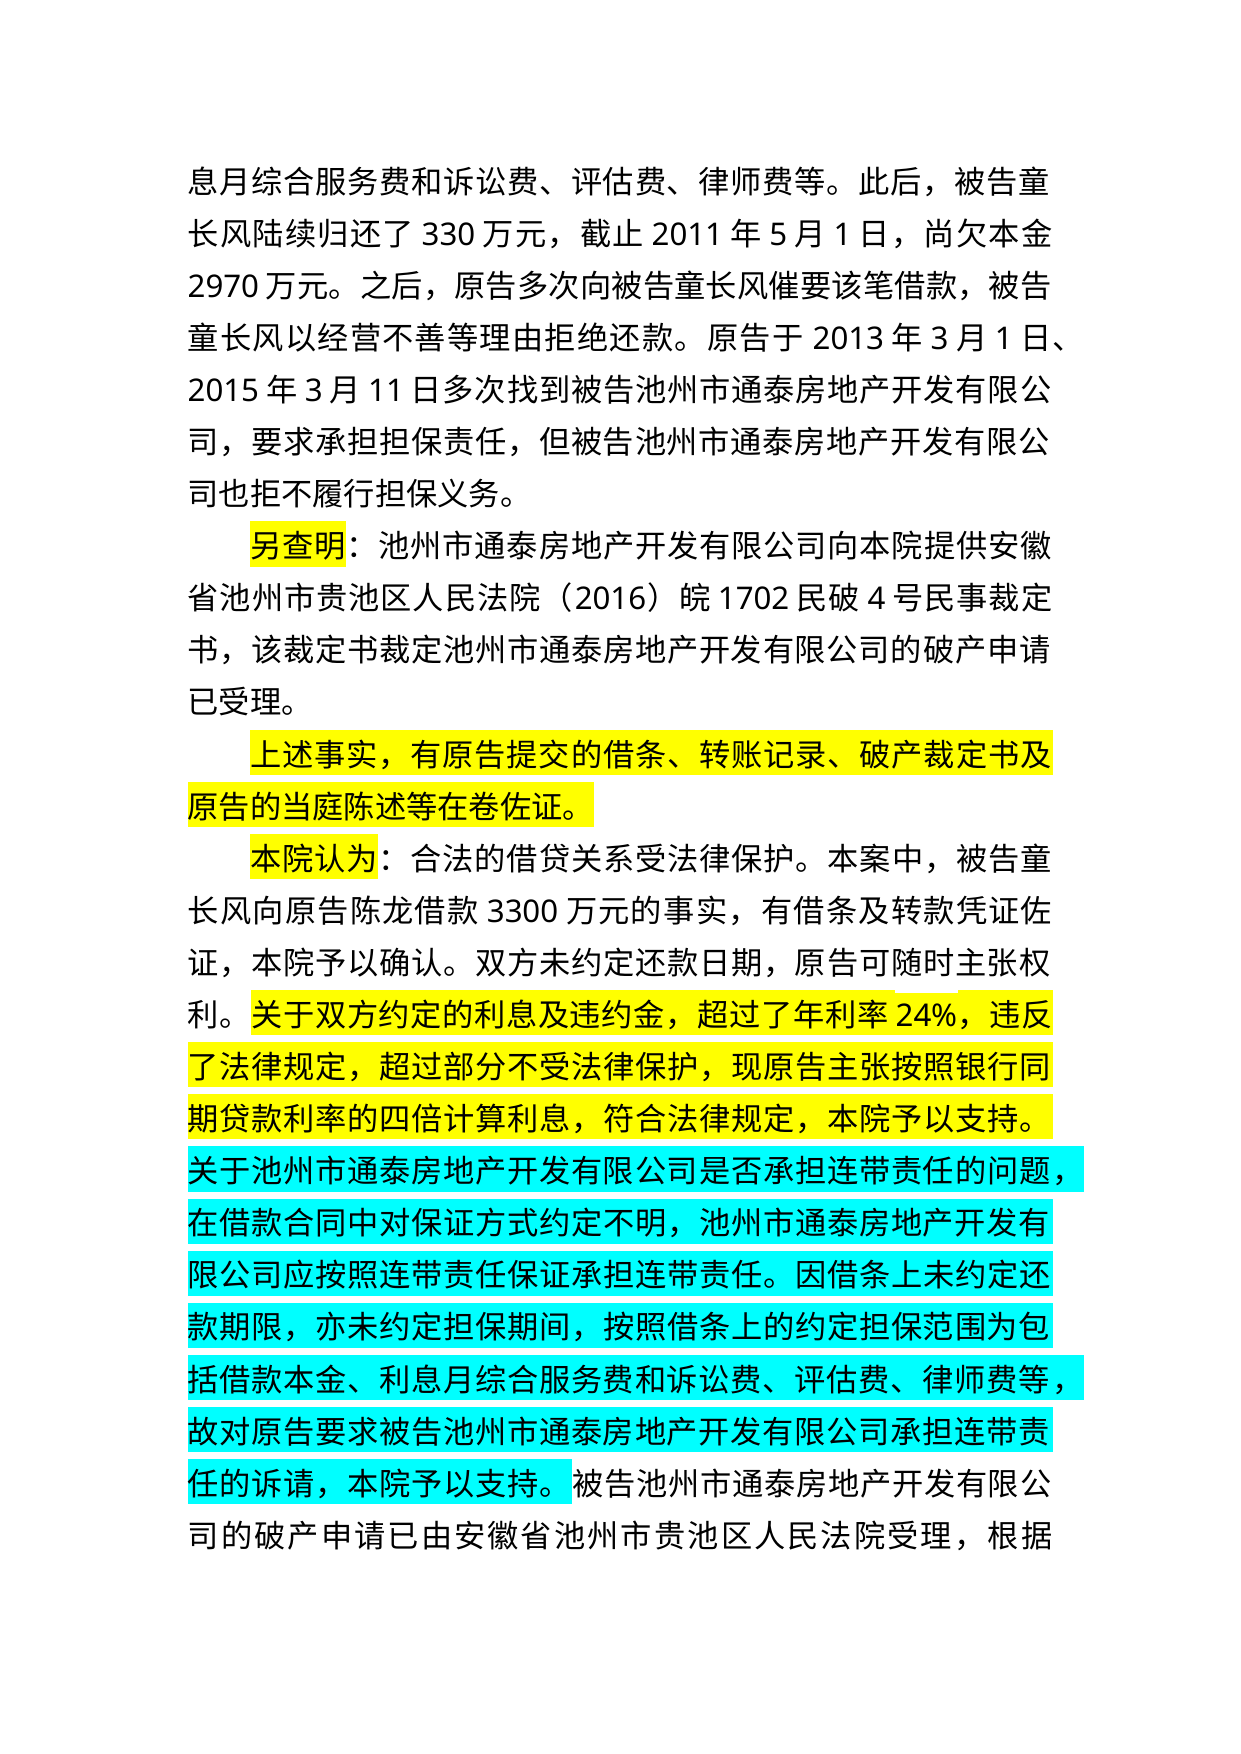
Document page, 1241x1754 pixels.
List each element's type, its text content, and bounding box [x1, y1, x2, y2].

text 另查明：池州市通泰房地产开发有限公司向本院提供安徽省池州市贵池区人民法院（2016）皖1702民破4号民事裁定书，该裁定书裁定池州市通泰房地产开发有限公司的破产申请已受理。 [187, 514, 1053, 723]
text 上述事实，有原告提交的借条、转账记录、破产裁定书及原告的当庭陈述等在卷佐证。 [187, 723, 1053, 827]
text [187, 150, 1053, 514]
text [187, 827, 1053, 1556]
